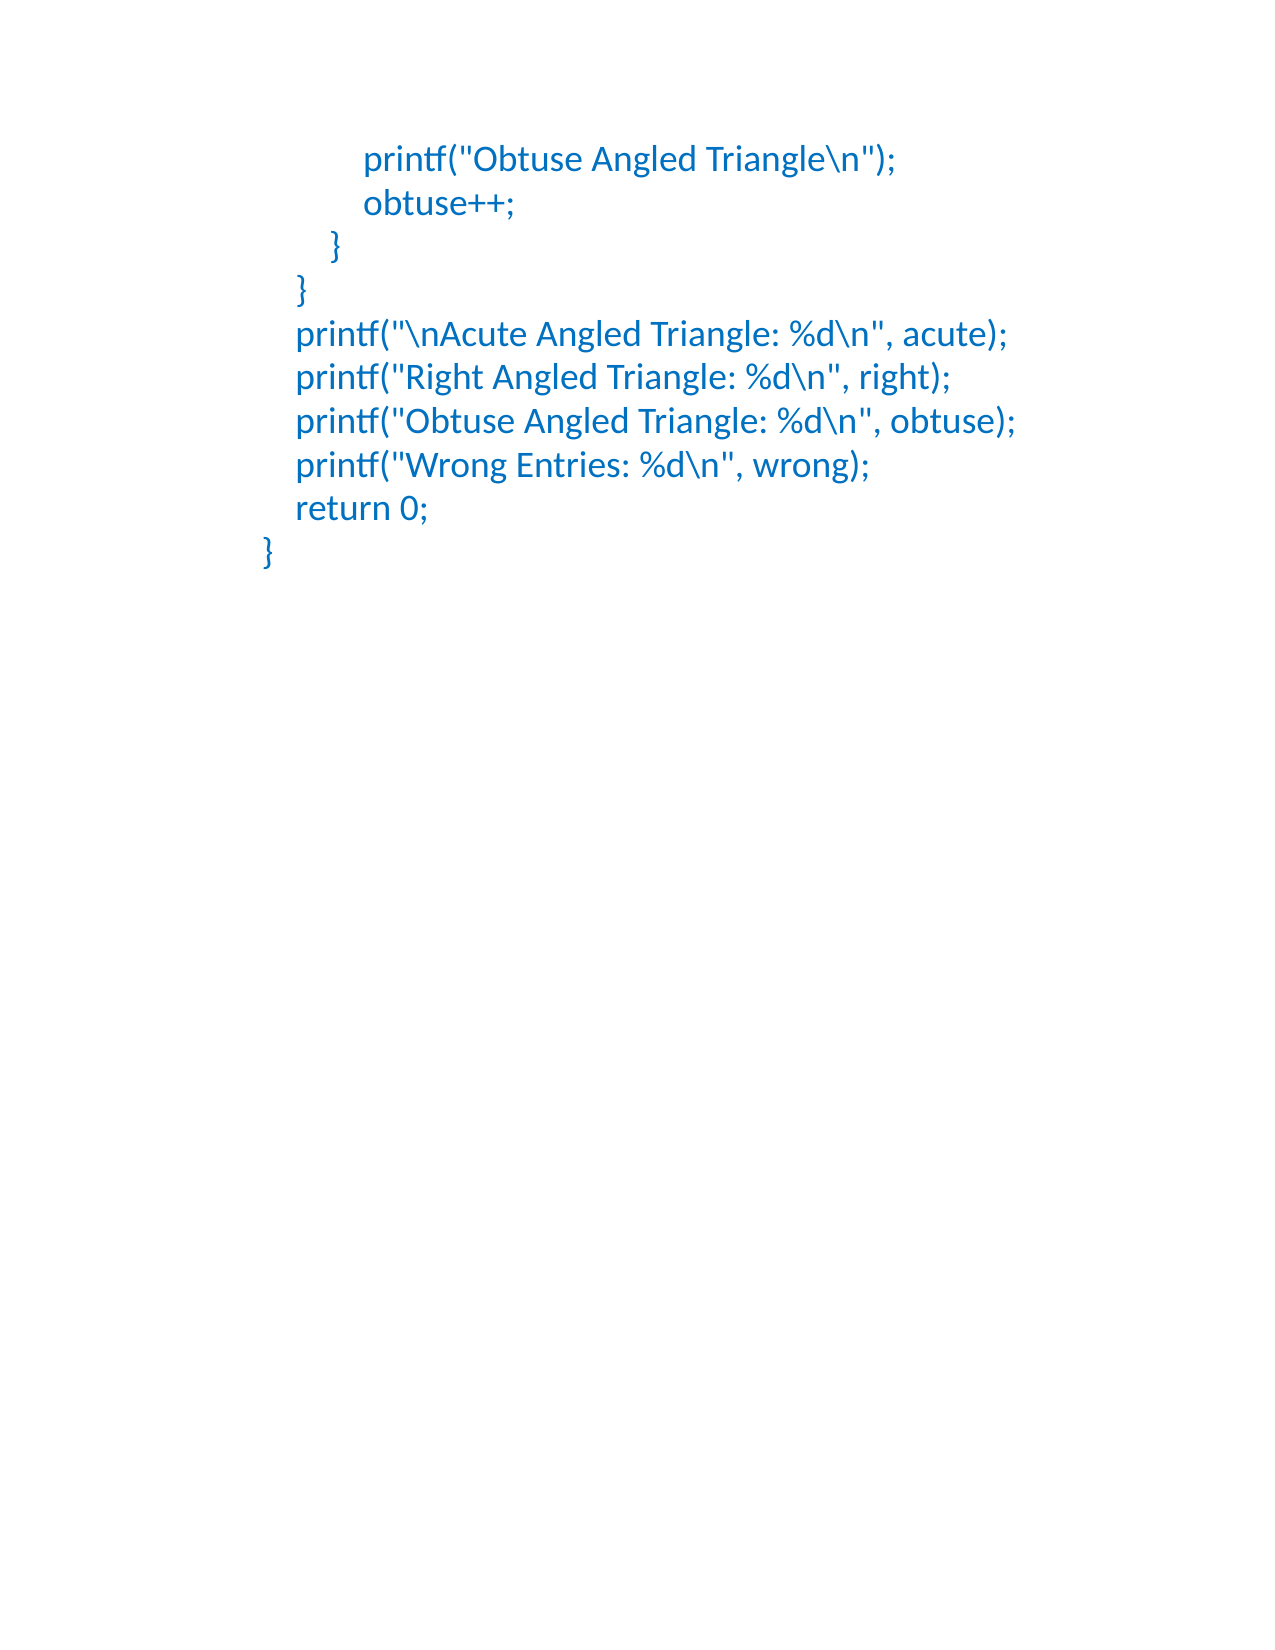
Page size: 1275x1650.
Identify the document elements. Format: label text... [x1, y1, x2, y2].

text obtuse++; [261, 194, 1125, 221]
text printf("Right Angled Triangle: %d\n", right); [261, 368, 1125, 395]
text printf("Wrong Entries: %d\n", wrong); [385, 456, 855, 482]
text return 0; [261, 499, 1125, 526]
text printf("Obtuse Angled Triangle: %d\n", obtuse); [261, 412, 1125, 439]
text printf("Obtuse Angled Triangle\n"); [261, 150, 1125, 177]
text } [261, 543, 1125, 570]
text printf("\nAcute Angled Triangle: %d\n", acute); [261, 324, 1125, 352]
text } [261, 237, 1125, 264]
text printf("Wrong Entries: %d\n", wrong); [261, 456, 386, 482]
text printf("Wrong Entries: %d\n", wrong); [853, 456, 1125, 482]
text } [261, 281, 1125, 308]
